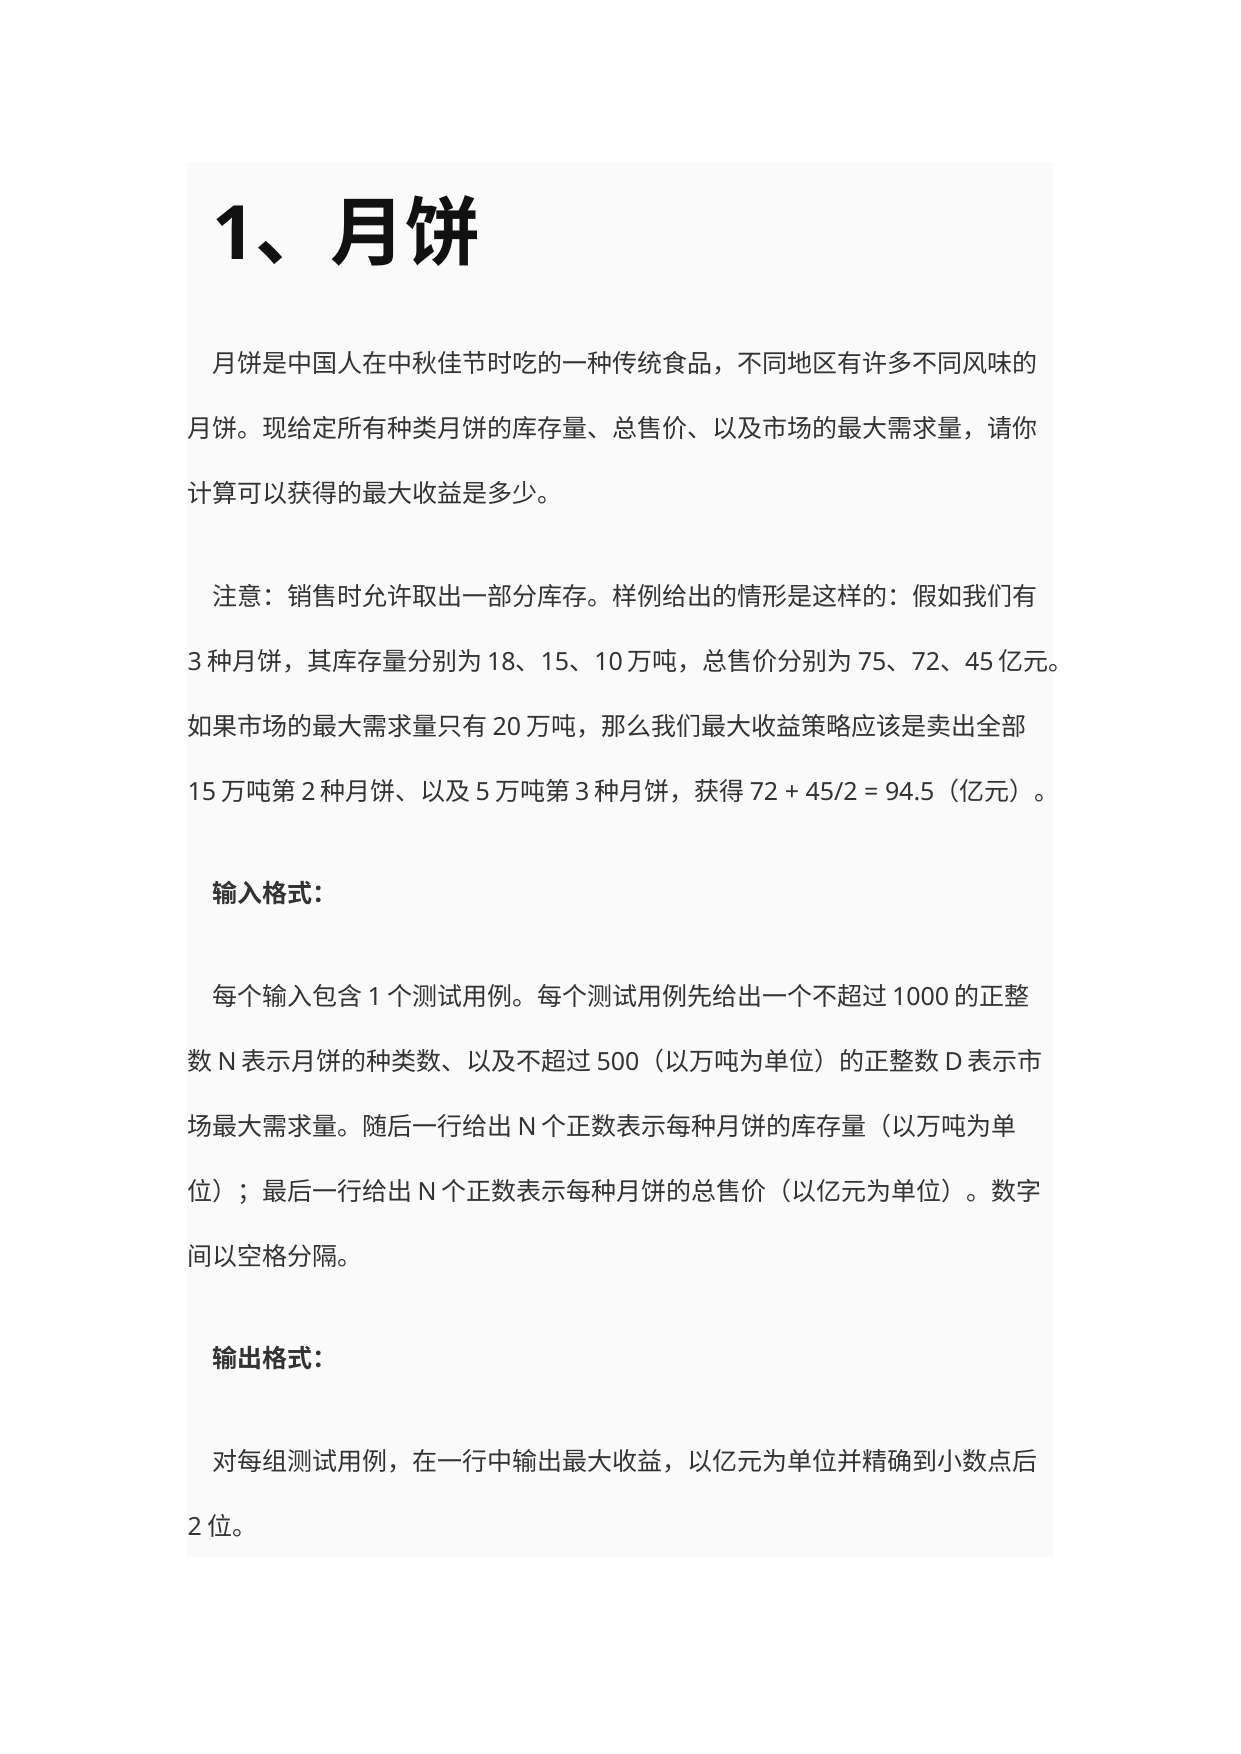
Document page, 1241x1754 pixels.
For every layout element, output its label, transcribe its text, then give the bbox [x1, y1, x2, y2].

text 月饼是中国人在中秋佳节时吃的一种传统食品，不同地区有许多不同风味的月饼。现给定所有种类月饼的库存量、总售价、以及市场的最大需求量，请你计算可以获得的最大收益是多少。 [187, 329, 1053, 524]
text 每个输入包含1个测试用例。每个测试用例先给出一个不超过1000的正整数N表示月饼的种类数、以及不超过500（以万吨为单位）的正整数D表示市场最大需求量。随后一行给出N个正数表示每种月饼的库存量（以万吨为单位）；最后一行给出N个正数表示每种月饼的总售价（以亿元为单位）。数字间以空格分隔。 [187, 962, 1053, 1287]
text 输出格式： [187, 1324, 1053, 1389]
text 输入格式： [187, 859, 1053, 924]
text 对每组测试用例，在一行中输出最大收益，以亿元为单位并精确到小数点后2位。 [187, 1427, 1053, 1557]
text 1、月饼 [187, 162, 1053, 292]
text 注意：销售时允许取出一部分库存。样例给出的情形是这样的：假如我们有3种月饼，其库存量分别为18、15、10万吨，总售价分别为75、72、45亿元。如果市场的最大需求量只有20万吨，那么我们最大收益策略应该是卖出全部15万吨第2种月饼、以及5万吨第3种月饼，获得 72 + 45/2 = 94.5（亿元）。 [187, 562, 1053, 822]
